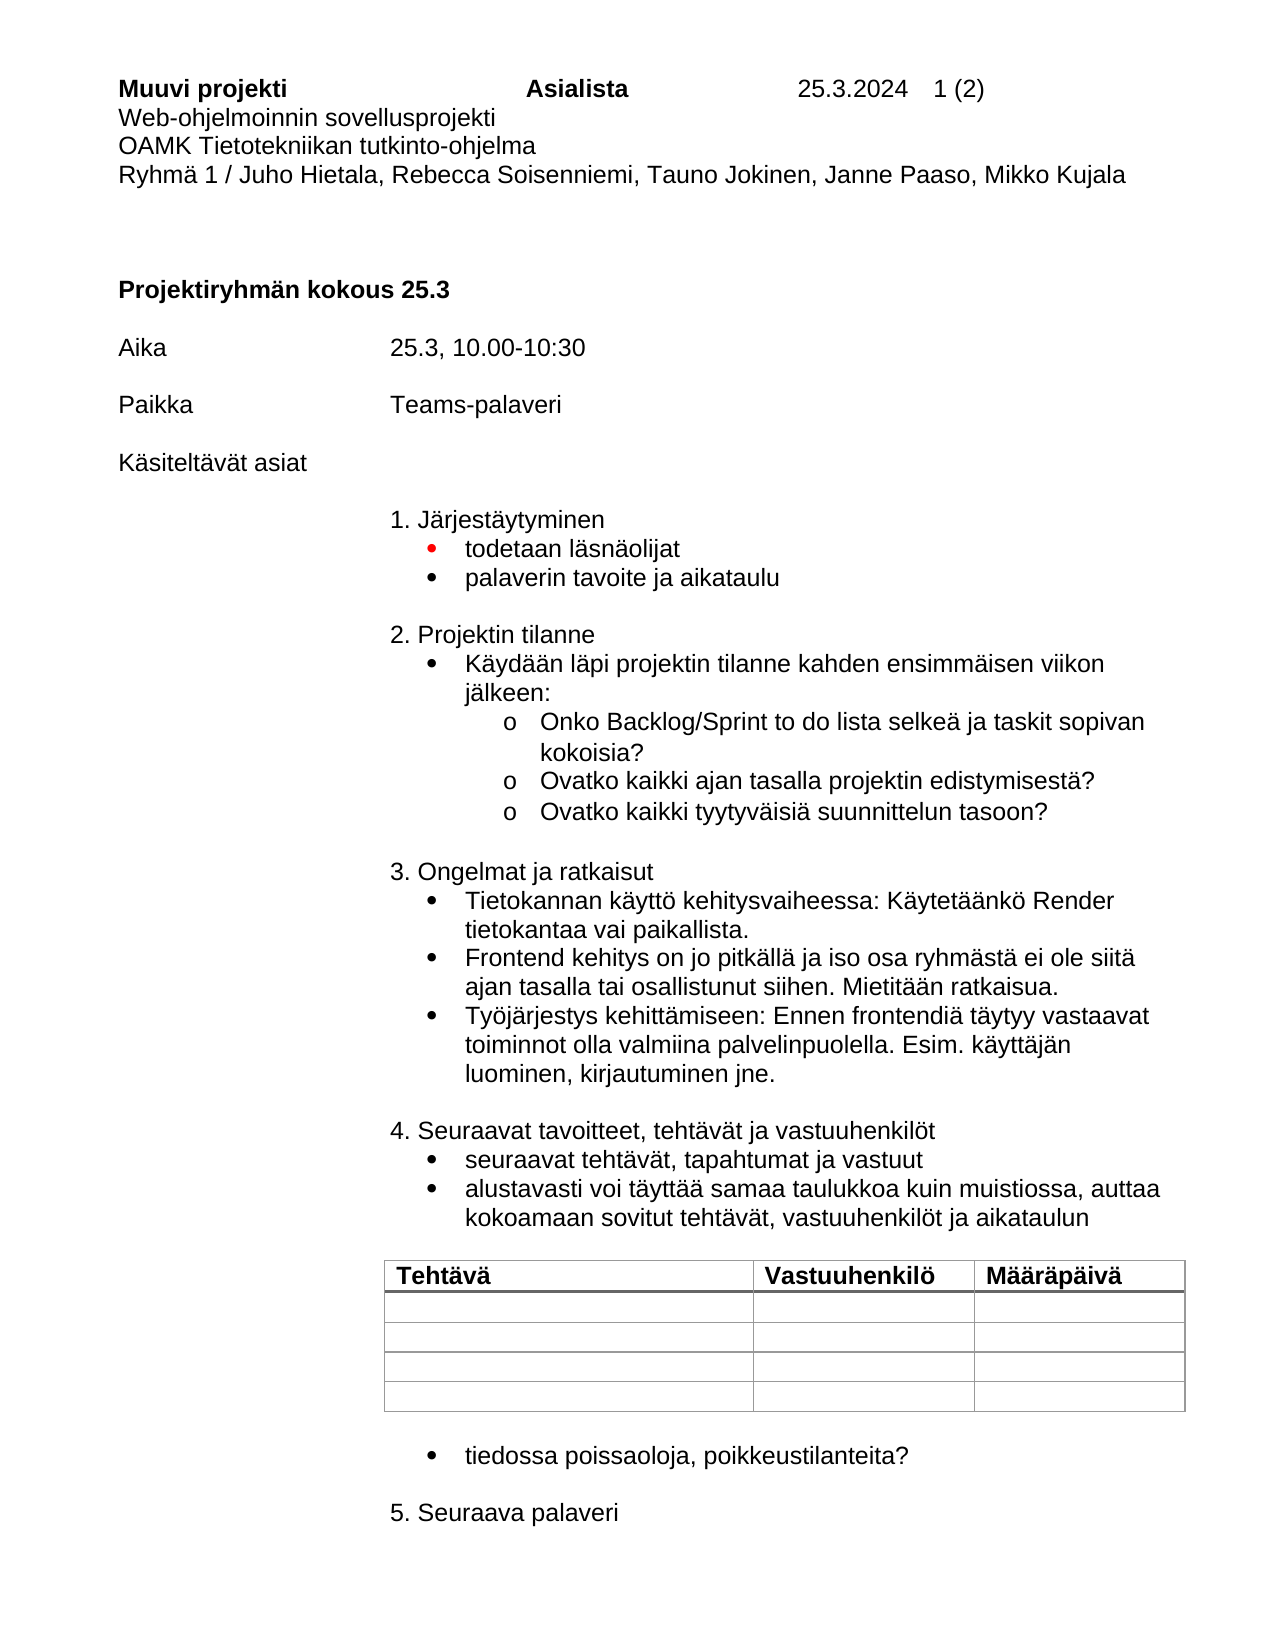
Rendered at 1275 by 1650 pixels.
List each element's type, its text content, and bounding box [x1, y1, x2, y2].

table_header Vastuuhenkilö [754, 1261, 974, 1290]
text Projektiryhmän kokous 25.3 [118, 275, 1186, 304]
table_cell [385, 1293, 753, 1322]
text 3. Ongelmat ja ratkaisut [390, 857, 1186, 886]
text 2. Projektin tilanne [390, 620, 1186, 649]
list Tietokannan käyttö kehitysvaiheessa: Käytetäänkö Render tietokantaa vai paikallista. [427, 886, 1186, 943]
table_header Tehtävä [385, 1261, 753, 1290]
list todetaan läsnäolijat [427, 534, 1186, 563]
list tiedossa poissaoloja, poikkeustilanteita? [427, 1441, 1186, 1470]
text Aika 25.3, 10.00-10:30 [118, 333, 1186, 361]
list Ovatko kaikki tyytyväisiä suunnittelun tasoon? [502, 797, 1186, 828]
text 5. Seuraava palaveri [390, 1498, 1186, 1527]
text 4. Seuraavat tavoitteet, tehtävät ja vastuuhenkilöt [390, 1116, 1186, 1145]
list seuraavat tehtävät, tapahtumat ja vastuut [427, 1145, 1186, 1174]
list Onko Backlog/Sprint to do lista selkeä ja taskit sopivan kokoisia? [502, 707, 1186, 766]
table_cell [975, 1293, 1184, 1322]
text Paikka Teams-palaveri [118, 390, 1186, 419]
text 1. Järjestäytyminen [390, 505, 1186, 534]
table_cell [385, 1353, 753, 1381]
table_cell [975, 1323, 1184, 1351]
list palaverin tavoite ja aikataulu [427, 563, 1186, 592]
list Käydään läpi projektin tilanne kahden ensimmäisen viikon jälkeen: [427, 649, 1186, 707]
list Ovatko kaikki ajan tasalla projektin edistymisestä? [502, 766, 1186, 797]
table_cell [754, 1323, 974, 1351]
table_cell [754, 1353, 974, 1381]
list Työjärjestys kehittämiseen: Ennen frontendiä täytyy vastaavat toiminnot olla valmiina palvelinpuolella. Esim. käyttäjän luominen, kirjautuminen jne. [427, 1001, 1186, 1087]
table_cell [754, 1293, 974, 1322]
list alustavasti voi täyttää samaa taulukkoa kuin muistiossa, auttaa kokoamaan sovitut tehtävät, vastuuhenkilöt ja aikataulun [427, 1174, 1186, 1231]
table_cell [754, 1382, 974, 1411]
table_cell [975, 1382, 1184, 1411]
table_cell [385, 1323, 753, 1351]
table_cell [975, 1353, 1184, 1381]
text Käsiteltävät asiat [118, 448, 1186, 476]
list Frontend kehitys on jo pitkällä ja iso osa ryhmästä ei ole siitä ajan tasalla tai osallistunut siihen. Mietitään ratkaisua. [427, 943, 1186, 1001]
table_header Määräpäivä [975, 1261, 1184, 1290]
table_cell [385, 1382, 753, 1411]
